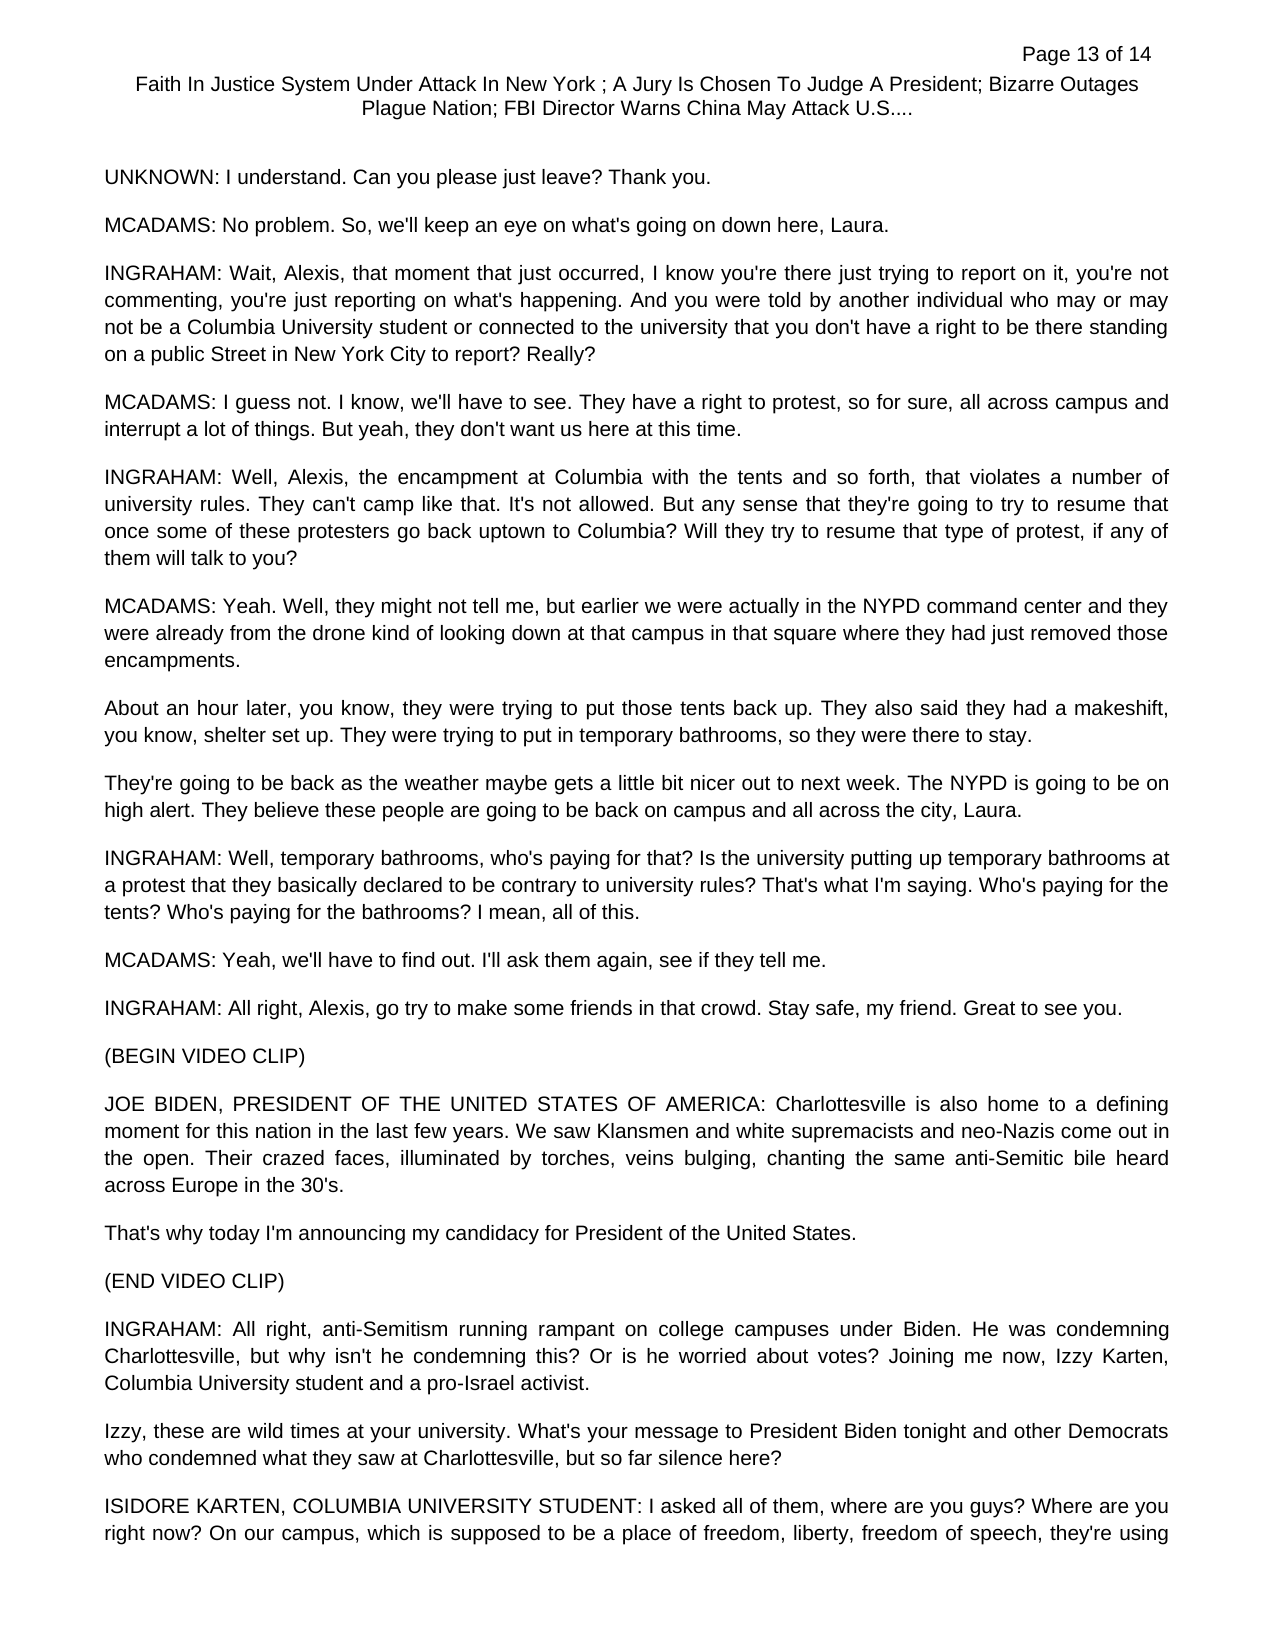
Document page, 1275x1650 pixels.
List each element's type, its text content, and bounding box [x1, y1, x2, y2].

text INGRAHAM: All right, Alexis, go try to make some friends in that crowd. Stay safe, my friend. Great to see you. [104, 993, 1171, 1020]
text JOE BIDEN, PRESIDENT OF THE UNITED STATES OF AMERICA: Charlottesville is also home to a defining moment for this nation in the last few years. We saw Klansmen and white supremacists and neo-Nazis come out in the open. Their crazed faces, illuminated by torches, veins bulging, chanting the same anti-Semitic bile heard across Europe in the 30's. [104, 1088, 1171, 1197]
text MCADAMS: Yeah, we'll have to find out. I'll ask them again, see if they tell me. [104, 945, 1171, 972]
text That's why today I'm announcing my candidacy for President of the United States. [104, 1218, 1171, 1245]
text MCADAMS: Yeah. Well, they might not tell me, but earlier we were actually in the NYPD command center and they were already from the drone kind of looking down at that campus in that square where they had just removed those encampments. [104, 591, 1171, 672]
text INGRAHAM: Well, temporary bathrooms, who's paying for that? Is the university putting up temporary bathrooms at a protest that they basically declared to be contrary to university rules? That's what I'm saying. Who's paying for the tents? Who's paying for the bathrooms? I mean, all of this. [104, 843, 1171, 924]
text MCADAMS: I guess not. I know, we'll have to see. They have a right to protest, so for sure, all across campus and interrupt a lot of things. But yeah, they don't want us here at this time. [104, 386, 1171, 441]
text They're going to be back as the weather maybe gets a little bit nicer out to next week. The NYPD is going to be on high alert. They believe these people are going to be back on campus and all across the city, Laura. [104, 768, 1171, 822]
text INGRAHAM: Wait, Alexis, that moment that just occurred, I know you're there just trying to report on it, you're not commenting, you're just reporting on what's happening. And you were told by another individual who may or may not be a Columbia University student or connected to the university that you don't have a right to be there standing on a public Street in New York City to report? Really? [104, 257, 1171, 366]
text Izzy, these are wild times at your university. What's your message to President Biden tonight and other Democrats who condemned what they saw at Charlottesville, but so far silence here? [104, 1416, 1171, 1470]
text About an hour later, you know, they were trying to put those tents back up. They also said they had a makeshift, you know, shelter set up. They were trying to put in temporary bathrooms, so they were there to stay. [104, 693, 1171, 747]
text (BEGIN VIDEO CLIP) [104, 1041, 1171, 1068]
text INGRAHAM: Well, Alexis, the encampment at Columbia with the tents and so forth, that violates a number of university rules. They can't camp like that. It's not allowed. But any sense that they're going to try to resume that once some of these protesters go back uptown to Columbia? Will they try to resume that type of protest, if any of them will talk to you? [104, 461, 1171, 570]
text (END VIDEO CLIP) [104, 1266, 1171, 1293]
text MCADAMS: No problem. So, we'll keep an eye on what's going on down here, Laura. [104, 209, 1171, 236]
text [104, 1491, 1171, 1545]
text INGRAHAM: All right, anti-Semitism running rampant on college campuses under Biden. He was condemning Charlottesville, but why isn't he condemning this? Or is he worried about votes? Joining me now, Izzy Karten, Columbia University student and a pro-Israel activist. [104, 1313, 1171, 1395]
text UNKNOWN: I understand. Can you please just leave? Thank you. [104, 161, 1171, 188]
